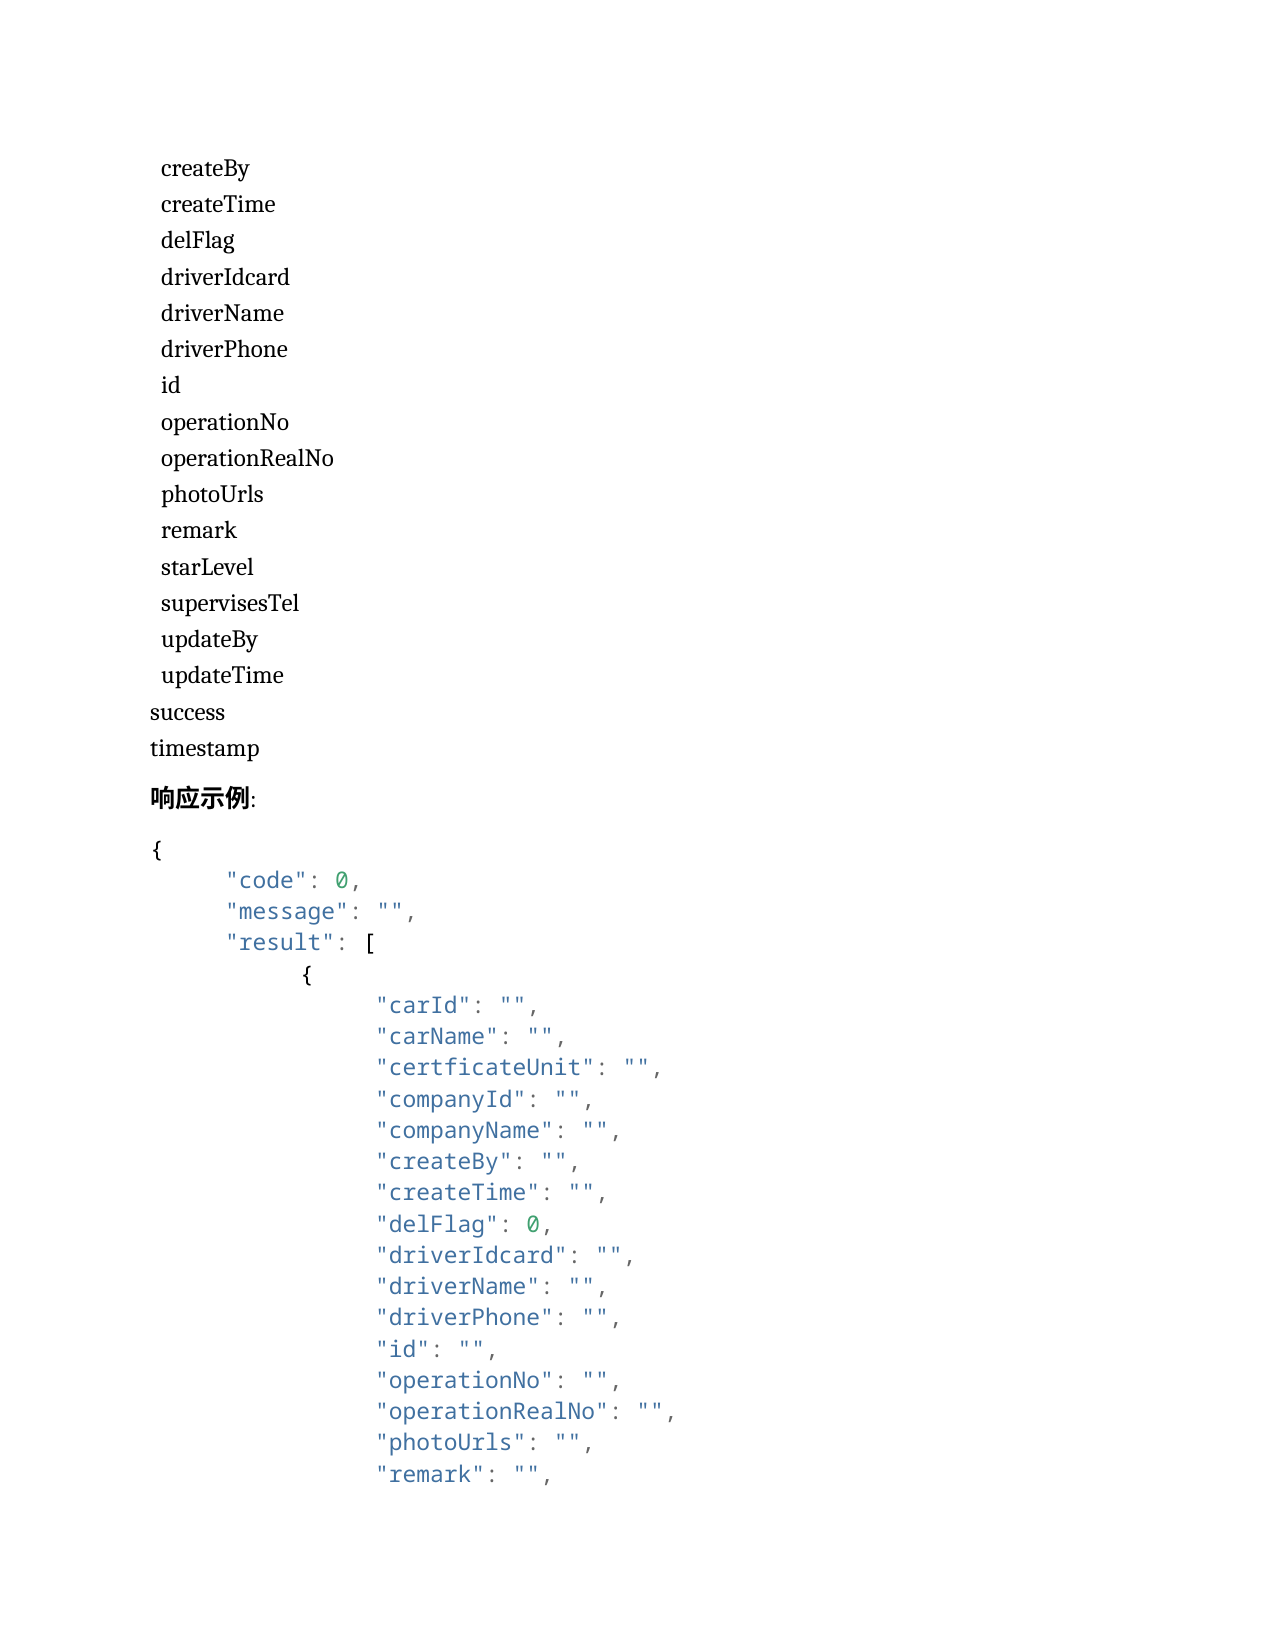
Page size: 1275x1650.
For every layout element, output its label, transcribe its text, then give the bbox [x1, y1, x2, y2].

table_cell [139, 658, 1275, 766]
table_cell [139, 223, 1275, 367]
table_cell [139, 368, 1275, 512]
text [150, 832, 1125, 1489]
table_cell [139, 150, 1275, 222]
text 响应示例: [150, 785, 1125, 814]
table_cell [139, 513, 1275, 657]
